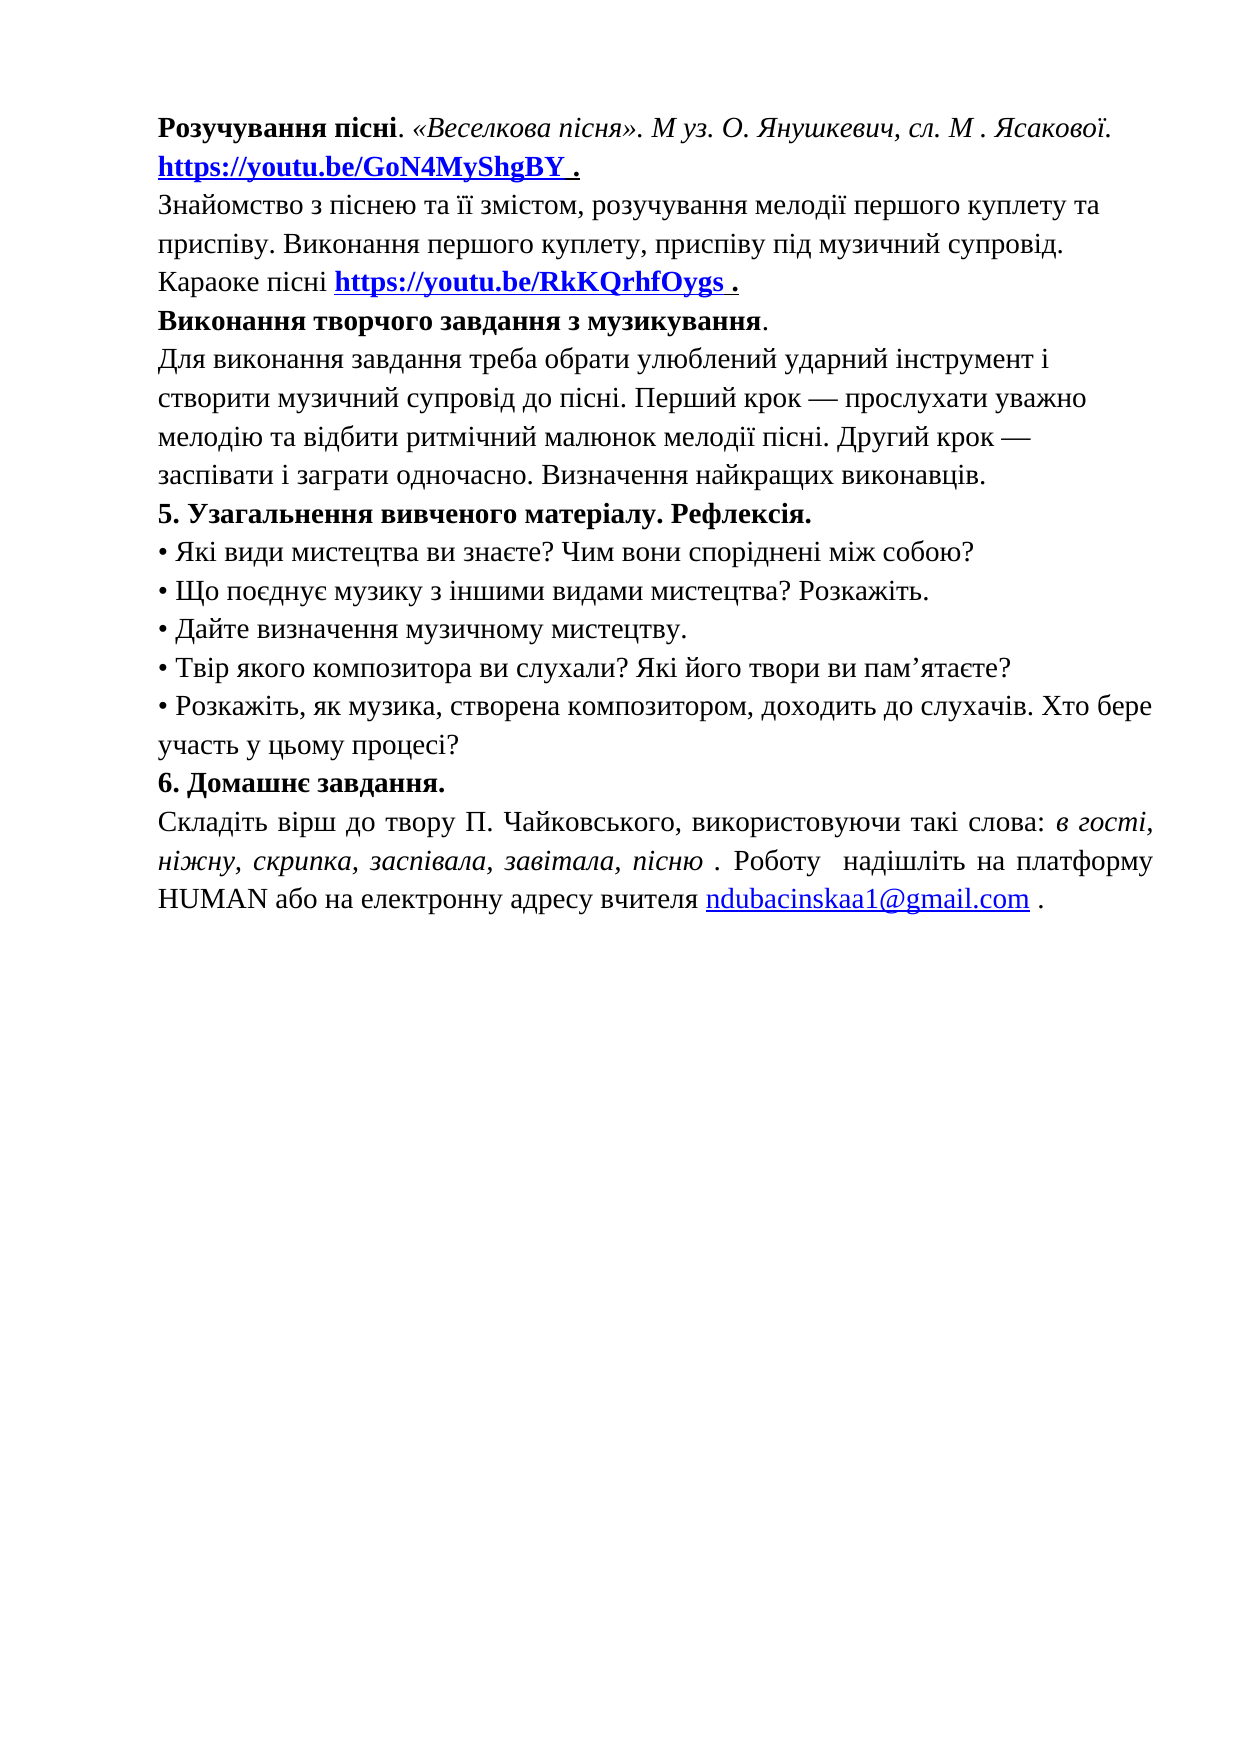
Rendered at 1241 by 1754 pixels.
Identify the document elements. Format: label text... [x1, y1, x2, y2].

text • Які види мистецтва ви знаєте? Чим вони споріднені між собою? [158, 534, 1153, 568]
text Знайомство з піснею та її змістом, розучування мелодії першого куплету та приспіву. Виконання першого куплету, приспіву під музичний супровід. [158, 187, 1153, 259]
text Складіть вірш до твору П. Чайковського, використовуючи такі слова: в гості, ніжну, скрипка, заспівала, завітала, пісню . Роботу надішліть на платформу HUMAN або на електронну адресу вчителя ndubacinskaa1@gmail.com . [158, 804, 1153, 915]
text Для виконання завдання треба обрати улюблений ударний інструмент і створити музичний супровід до пісні. Перший крок — прослухати уважно мелодію та відбити ритмічний малюнок мелодії пісні. Другий крок — заспівати і заграти одночасно. Визначення найкращих виконавців. [158, 342, 1153, 491]
text Розучування пісні. «Веселкова пісня». М уз. О. Янушкевич, сл. М . Ясакової. https://youtu.be/GoN4MyShgBY . [158, 110, 1153, 182]
text • Що поєднує музику з іншими видами мистецтва? Розкажіть. [158, 573, 1153, 606]
text 6. Домашнє завдання. [158, 766, 1153, 799]
text Виконання творчого завдання з музикування. [158, 303, 1153, 337]
text 5. Узагальнення вивченого матеріалу. Рефлексія. [158, 496, 1153, 529]
text Караоке пісні https://youtu.be/RkKQrhfOygs . [158, 264, 1153, 298]
text • Розкажіть, як музика, створена композитором, доходить до слухачів. Хто бере участь у цьому процесі? [158, 688, 1153, 761]
text • Твір якого композитора ви слухали? Які його твори ви пам’ятаєте? [158, 650, 1153, 683]
text • Дайте визначення музичному мистецтву. [158, 611, 1153, 645]
